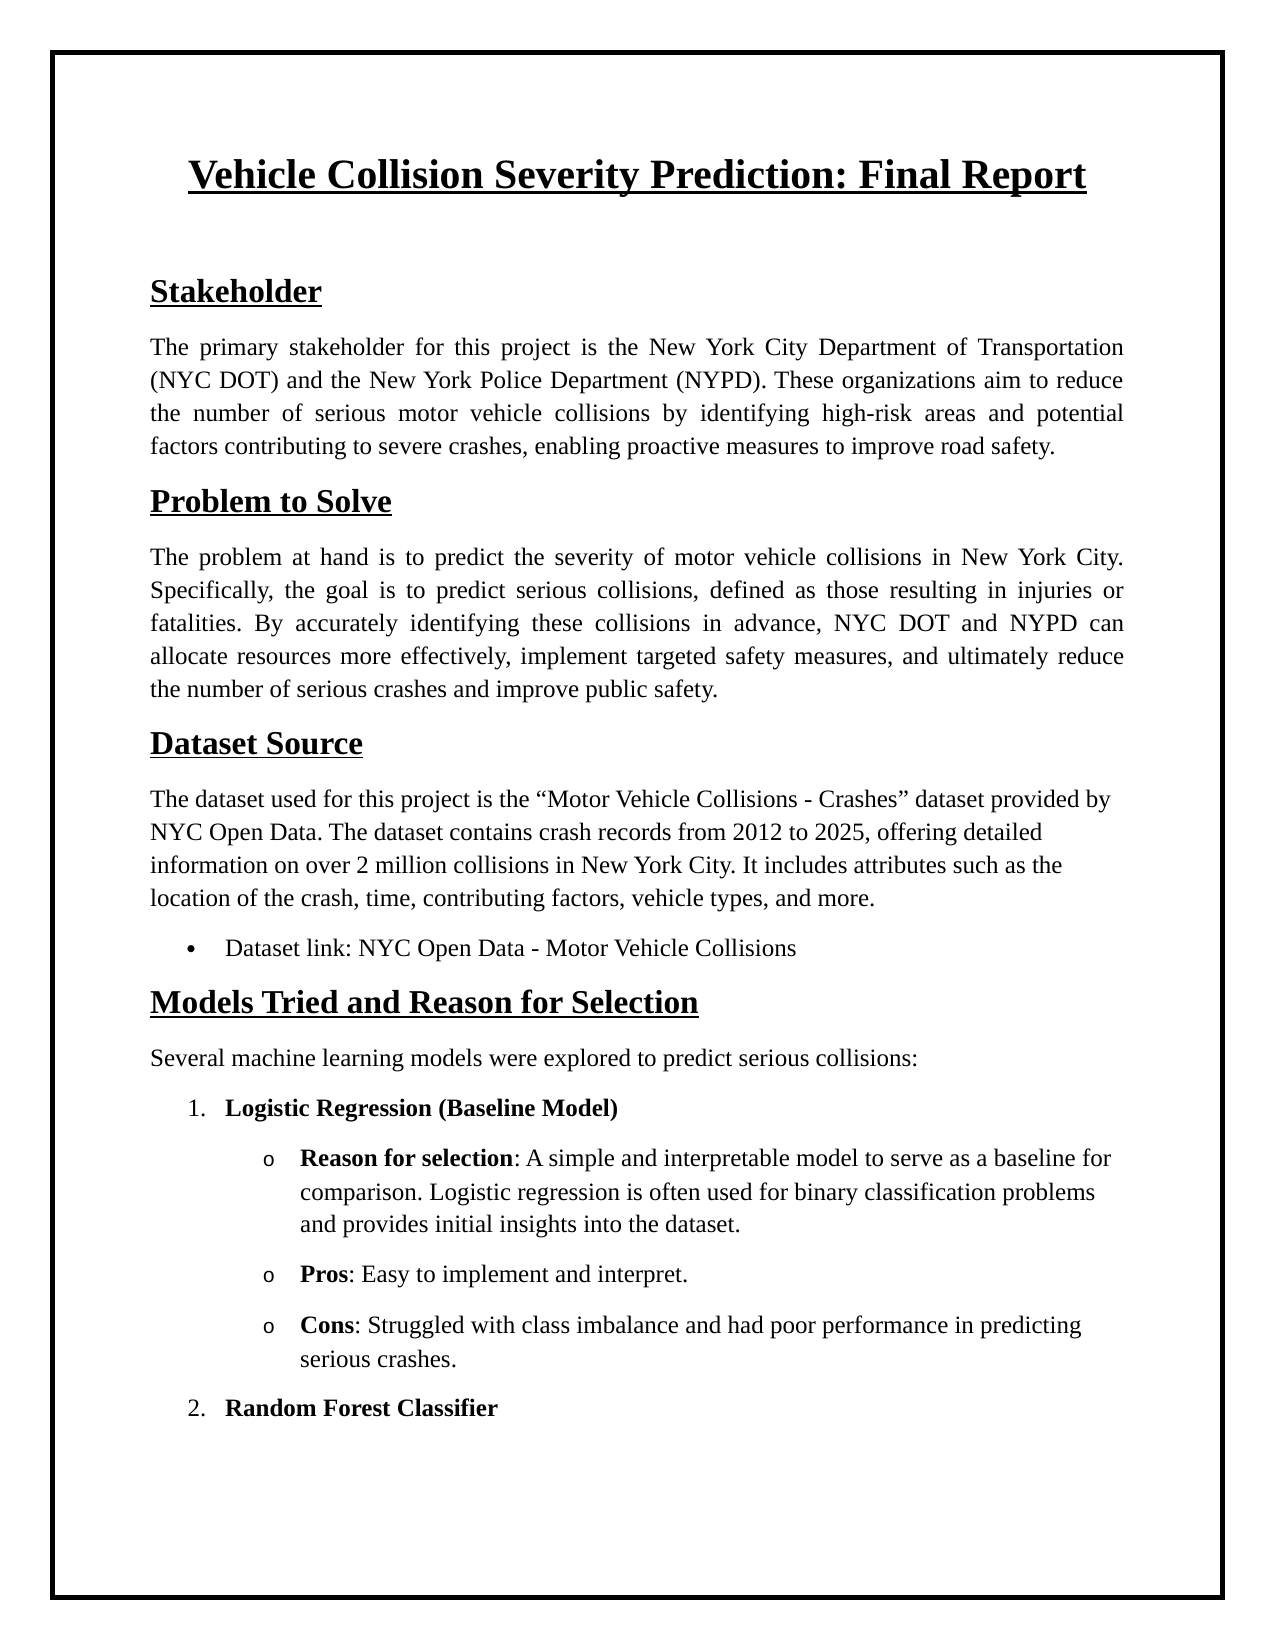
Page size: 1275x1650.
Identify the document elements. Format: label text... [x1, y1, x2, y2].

text Vehicle Collision Severity Prediction: Final Report [150, 150, 1125, 198]
list Reason for selection: A simple and interpretable model to serve as a baseline for comparison. Logistic regression is often used for binary classification problems and provides initial insights into the dataset. [262, 1143, 1125, 1238]
text Several machine learning models were explored to predict serious collisions: [150, 1043, 1125, 1072]
text Models Tried and Reason for Selection [150, 983, 1125, 1021]
list Random Forest Classifier [187, 1393, 1125, 1422]
text Problem to Solve [150, 481, 1125, 519]
text Stakeholder [150, 271, 1125, 310]
list Logistic Regression (Baseline Model) [187, 1093, 1125, 1122]
list Dataset link: NYC Open Data - Motor Vehicle Collisions [187, 933, 1125, 962]
list Cons: Struggled with class imbalance and had poor performance in predicting serious crashes. [262, 1310, 1125, 1372]
list Pros: Easy to implement and interpret. [262, 1259, 1125, 1289]
text The primary stakeholder for this project is the New York City Department of Transportation (NYC DOT) and the New York Police Department (NYPD). These organizations aim to reduce the number of serious motor vehicle collisions by identifying high-risk areas and potential factors contributing to severe crashes, enabling proactive measures to improve road safety. [150, 332, 1125, 460]
text Dataset Source [150, 723, 1125, 762]
text The dataset used for this project is the “Motor Vehicle Collisions - Crashes” dataset provided by NYC Open Data. The dataset contains crash records from 2012 to 2025, offering detailed information on over 2 million collisions in New York City. It includes attributes such as the location of the crash, time, contributing factors, vehicle types, and more. [150, 784, 1125, 912]
text The problem at hand is to predict the severity of motor vehicle collisions in New York City. Specifically, the goal is to predict serious collisions, defined as those resulting in injuries or fatalities. By accurately identifying these collisions in advance, NYC DOT and NYPD can allocate resources more effectively, implement targeted safety measures, and ultimately reduce the number of serious crashes and improve public safety. [150, 542, 1125, 702]
